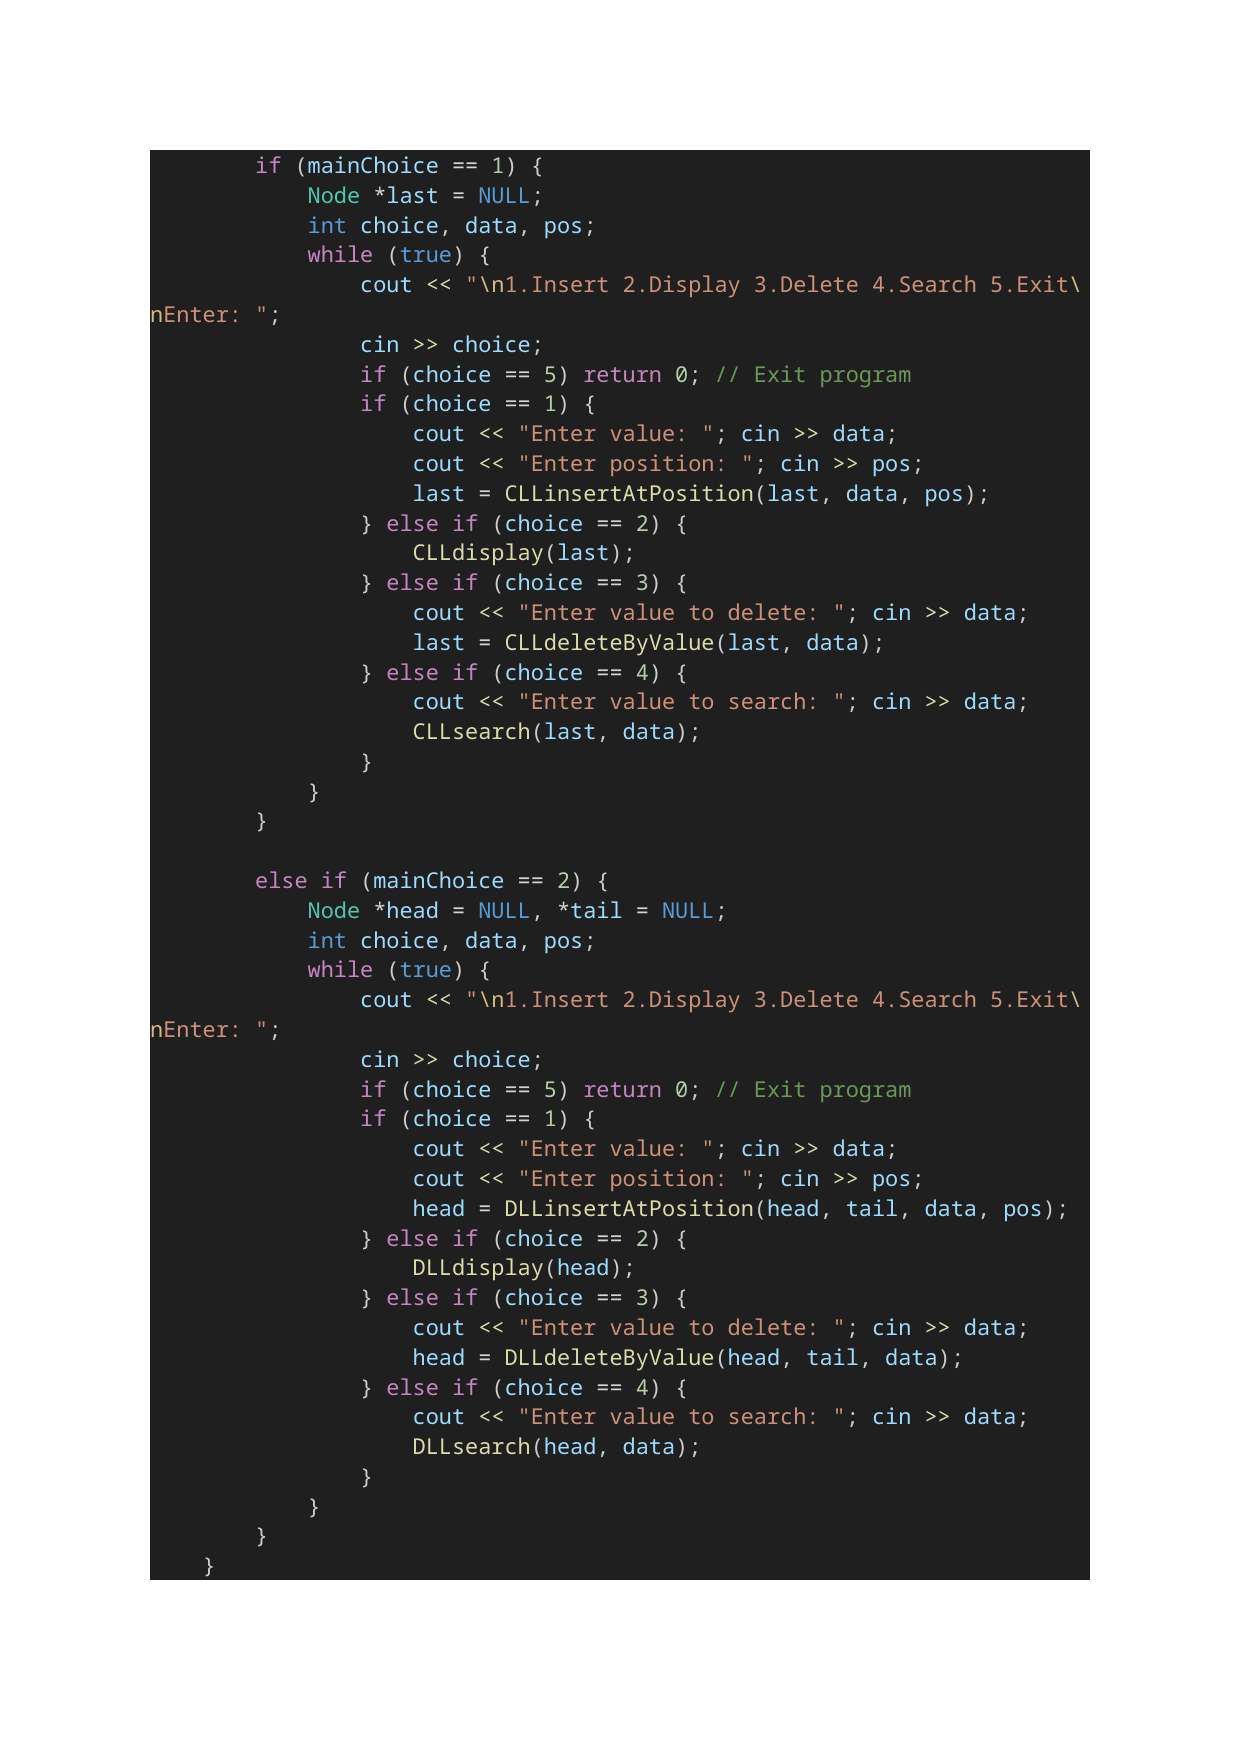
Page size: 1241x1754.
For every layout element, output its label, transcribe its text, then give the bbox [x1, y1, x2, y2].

text } [150, 805, 1090, 835]
text if (mainChoice == 1) { [150, 150, 1090, 180]
text head = DLLdeleteByValue(head, tail, data); [150, 1342, 1090, 1371]
text if (choice == 5) return 0; // Exit program [150, 358, 1090, 388]
text CLLdisplay(last); [150, 537, 1090, 567]
text } else if (choice == 4) { [150, 656, 1090, 686]
text cin >> choice; [150, 1044, 1090, 1073]
text } else if (choice == 4) { [150, 1371, 1090, 1401]
text cout << "Enter position: "; cin >> pos; [150, 448, 1090, 478]
text if (choice == 1) { [150, 388, 1090, 418]
text int choice, data, pos; [150, 209, 1090, 239]
text } else if (choice == 2) { [150, 507, 1090, 537]
text } [150, 1550, 1090, 1580]
text if (choice == 1) { [150, 1103, 1090, 1133]
text } [150, 746, 1090, 776]
text cout << "Enter value to search: "; cin >> data; [150, 1401, 1090, 1431]
text else if (mainChoice == 2) { [150, 865, 1090, 895]
text } else if (choice == 3) { [150, 1282, 1090, 1312]
text } [150, 776, 1090, 805]
text } else if (choice == 3) { [150, 567, 1090, 597]
text while (true) { [150, 239, 1090, 269]
text DLLsearch(head, data); [150, 1431, 1090, 1461]
text cout << "Enter value to delete: "; cin >> data; [150, 597, 1090, 627]
text } else if (choice == 2) { [150, 1222, 1090, 1252]
text Node *last = NULL; [150, 180, 1090, 209]
text head = DLLinsertAtPosition(head, tail, data, pos); [150, 1193, 1090, 1222]
text int choice, data, pos; [150, 924, 1090, 954]
text cout << "Enter value to search: "; cin >> data; [150, 686, 1090, 716]
text cout << "Enter position: "; cin >> pos; [150, 1163, 1090, 1193]
text if (choice == 5) return 0; // Exit program [150, 1073, 1090, 1103]
text CLLsearch(last, data); [150, 716, 1090, 746]
text cout << "\n1.Insert 2.Display 3.Delete 4.Search 5.Exit\nEnter: "; [150, 269, 1090, 329]
text cout << "Enter value to delete: "; cin >> data; [150, 1312, 1090, 1342]
text cout << "\n1.Insert 2.Display 3.Delete 4.Search 5.Exit\nEnter: "; [150, 984, 1090, 1044]
text last = CLLinsertAtPosition(last, data, pos); [150, 478, 1090, 507]
text } [150, 1491, 1090, 1520]
text } [150, 1520, 1090, 1550]
text cout << "Enter value: "; cin >> data; [150, 418, 1090, 448]
text Node *head = NULL, *tail = NULL; [150, 895, 1090, 924]
text } [150, 1461, 1090, 1491]
text cout << "Enter value: "; cin >> data; [150, 1133, 1090, 1163]
text last = CLLdeleteByValue(last, data); [150, 627, 1090, 656]
text while (true) { [150, 954, 1090, 984]
text DLLdisplay(head); [150, 1252, 1090, 1282]
text cin >> choice; [150, 329, 1090, 358]
